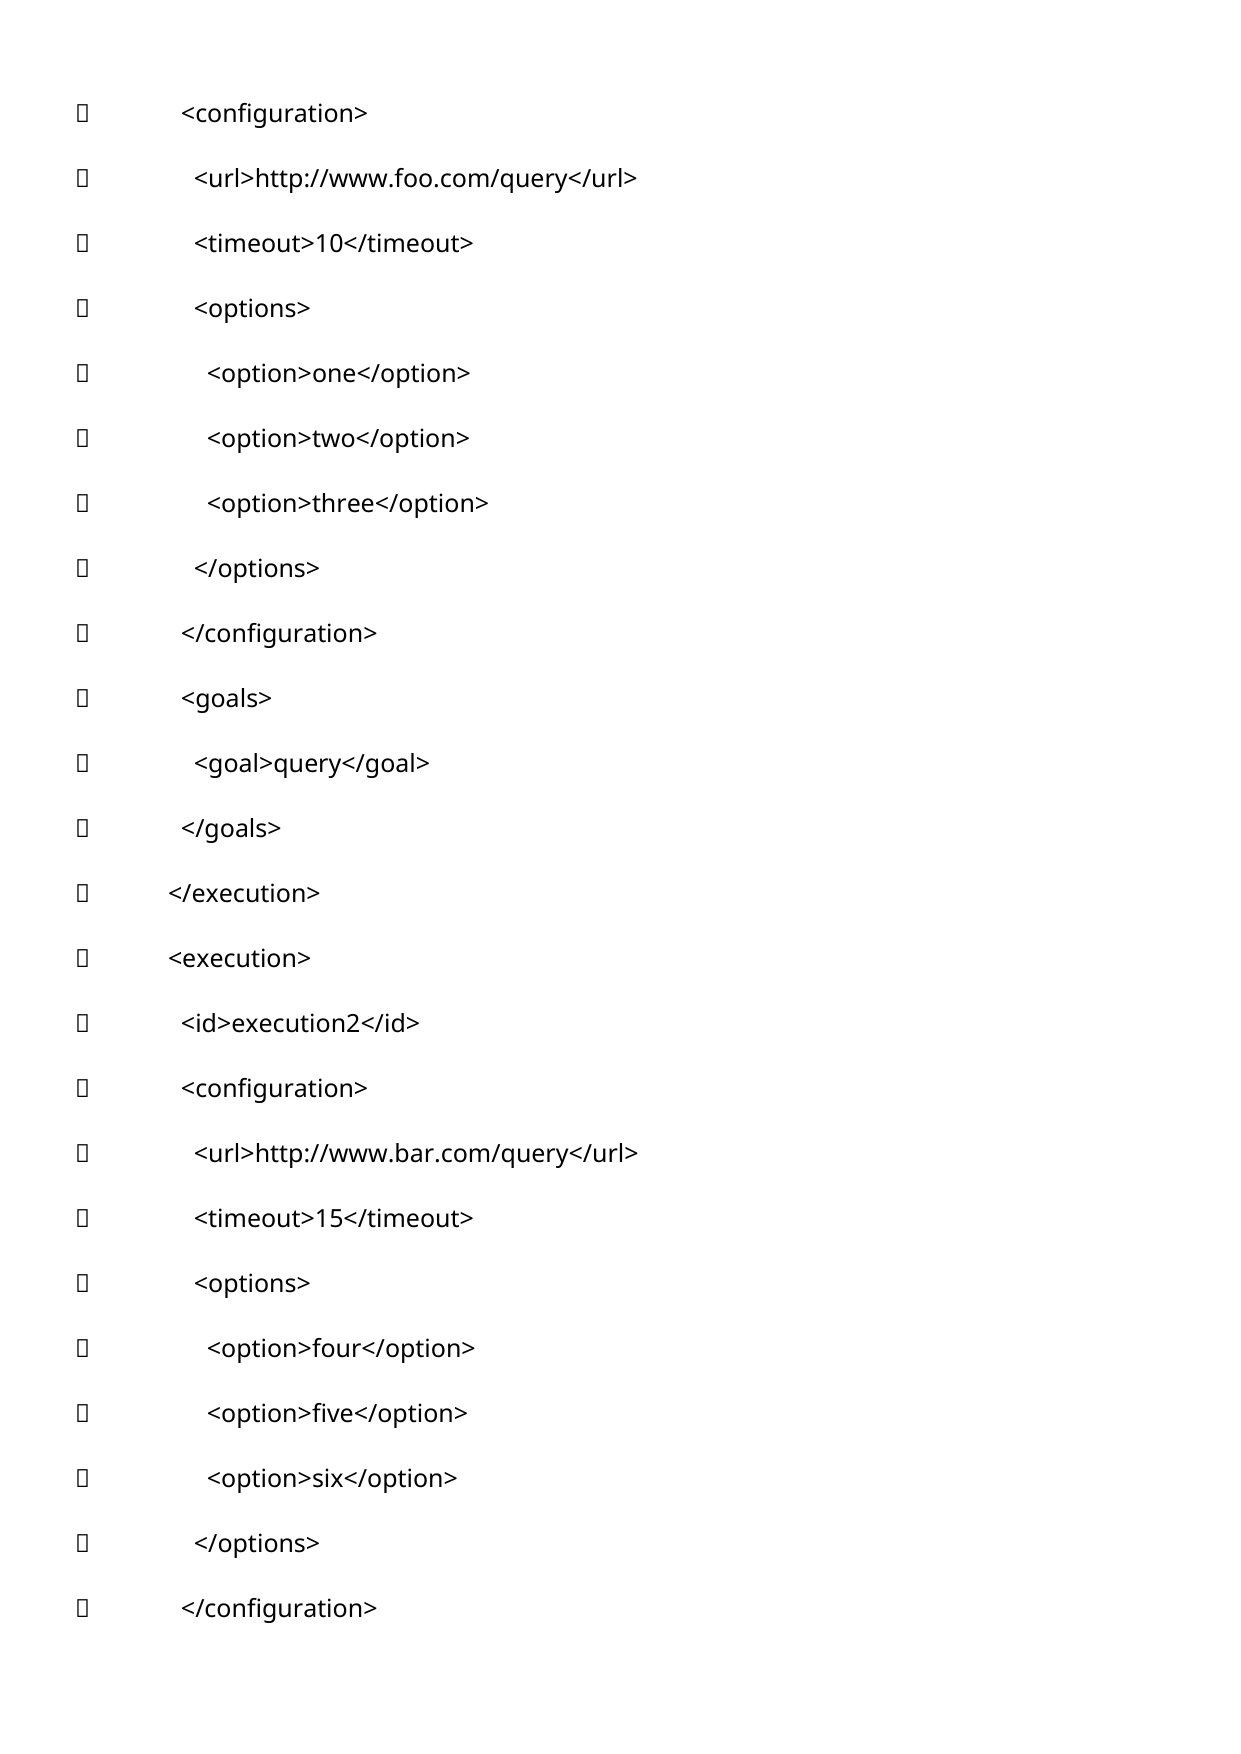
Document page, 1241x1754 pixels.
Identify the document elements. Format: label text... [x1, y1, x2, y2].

text  </configuration> [75, 1576, 1165, 1641]
text  <option>one</option> [75, 341, 1165, 406]
text  <option>two</option> [75, 406, 1165, 471]
text  </configuration> [75, 601, 1165, 666]
text  <option>four</option> [75, 1316, 1165, 1381]
text  <timeout>10</timeout> [75, 211, 1165, 276]
text  <option>five</option> [75, 1381, 1165, 1446]
text  <option>three</option> [75, 471, 1165, 536]
text  <url>http://www.foo.com/query</url> [75, 146, 1165, 211]
text  </execution> [75, 861, 1165, 926]
text  <configuration> [75, 1056, 1165, 1121]
text  </goals> [75, 796, 1165, 861]
text  <configuration> [75, 81, 1165, 146]
text  <options> [75, 1251, 1165, 1316]
text  <options> [75, 276, 1165, 341]
text  <goals> [75, 666, 1165, 731]
text  </options> [75, 536, 1165, 601]
text  </options> [75, 1511, 1165, 1576]
text  <goal>query</goal> [75, 731, 1165, 796]
text  <id>execution2</id> [75, 991, 1165, 1056]
text  <execution> [75, 926, 1165, 991]
text  <timeout>15</timeout> [75, 1186, 1165, 1251]
text  <option>six</option> [75, 1446, 1165, 1511]
text  <url>http://www.bar.com/query</url> [75, 1121, 1165, 1186]
